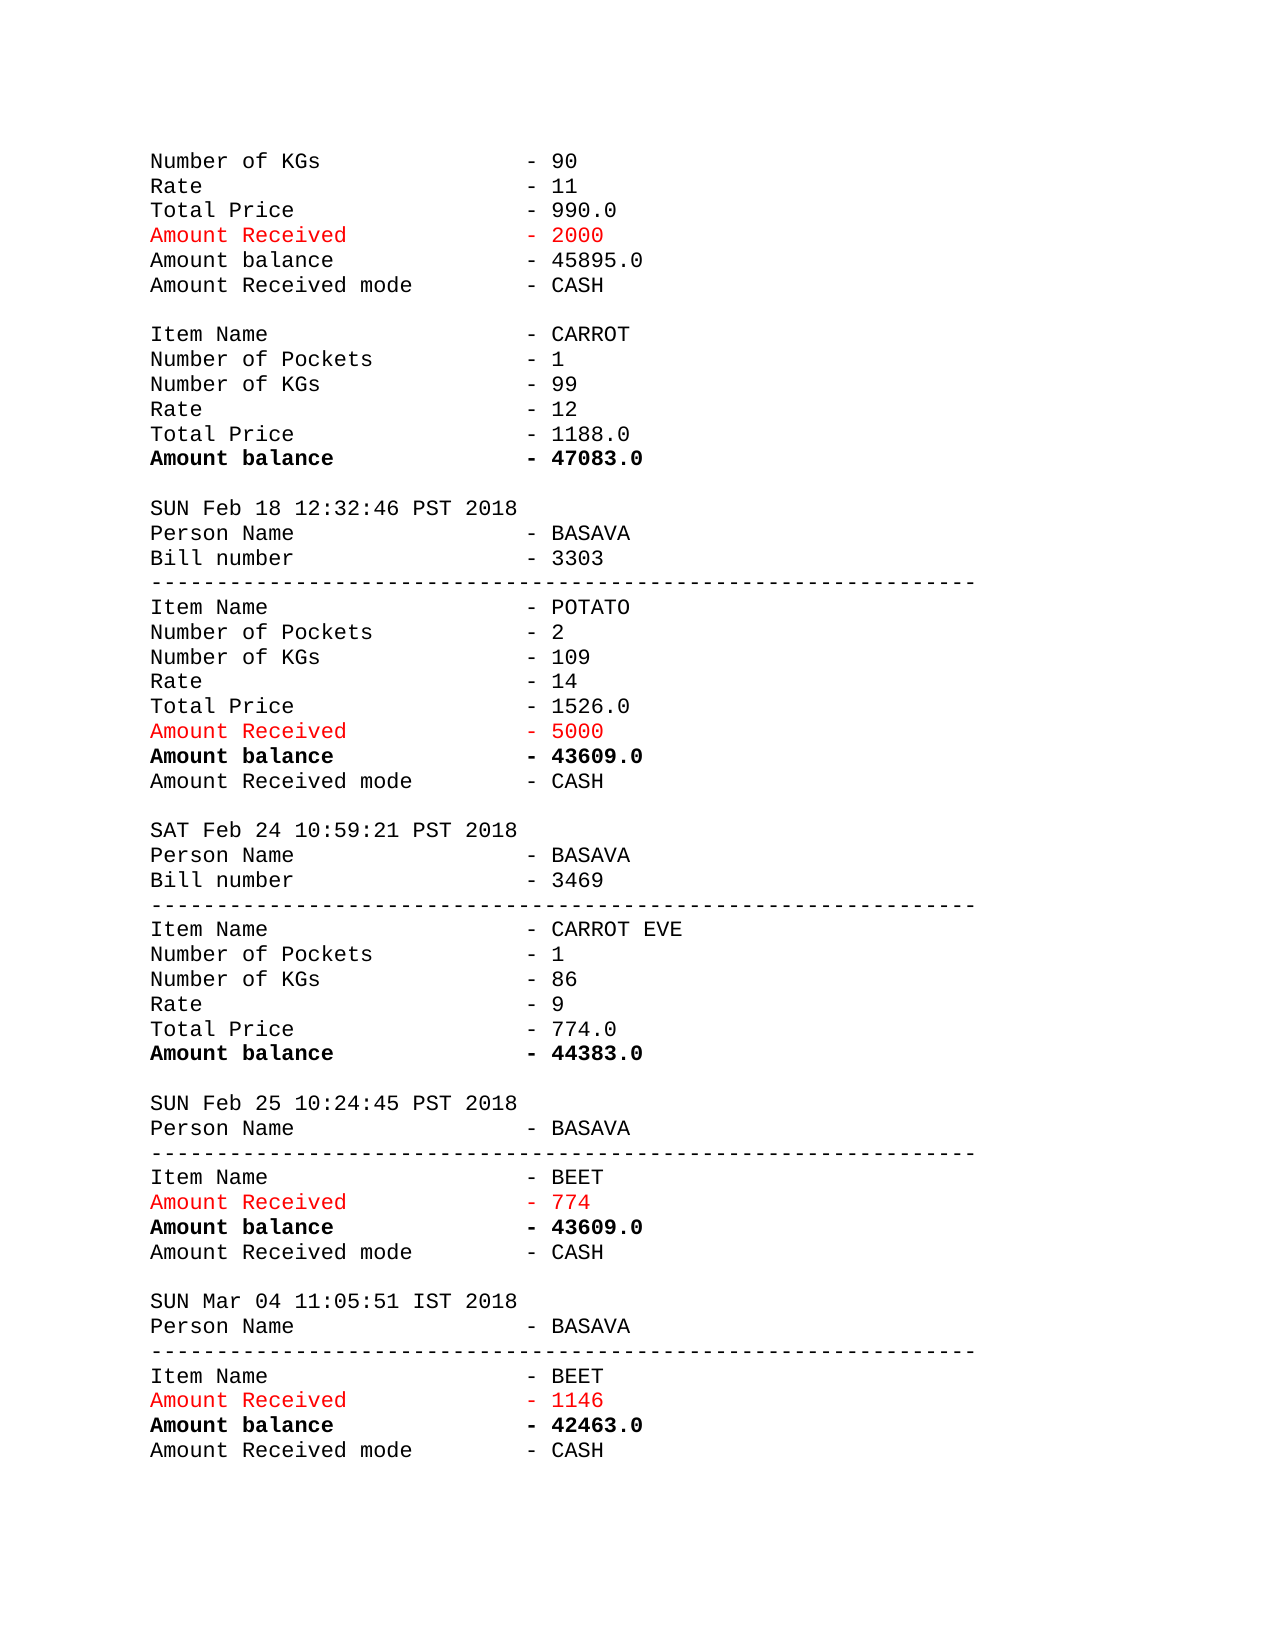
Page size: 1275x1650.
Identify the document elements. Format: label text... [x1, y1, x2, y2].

text Amount balance - 43609.0 [150, 1216, 1125, 1241]
text Bill number - 3303 [150, 547, 1125, 571]
text Number of Pockets - 1 [150, 943, 1125, 968]
text Amount Received mode - CASH [150, 770, 1125, 794]
text Number of KGs - 99 [150, 373, 1125, 398]
text Number of Pockets - 2 [150, 621, 1125, 646]
text Amount balance - 43609.0 [150, 745, 1125, 770]
text Total Price - 774.0 [150, 1018, 1125, 1042]
text Amount Received - 5000 [150, 720, 1125, 745]
text Number of KGs - 109 [150, 646, 1125, 671]
text Person Name - BASAVA [150, 522, 1125, 547]
text Amount balance - 45895.0 [150, 249, 1125, 274]
text Item Name - POTATO [150, 596, 1125, 621]
text Rate - 14 [150, 671, 1125, 695]
text Amount balance - 47083.0 [150, 447, 1125, 472]
text Amount Received mode - CASH [150, 274, 1125, 299]
text Person Name - BASAVA [150, 844, 1125, 869]
text SUN Mar 04 11:05:51 IST 2018 [150, 1290, 1125, 1315]
text --------------------------------------------------------------- [150, 1142, 1125, 1166]
text Person Name - BASAVA [150, 1315, 1125, 1340]
text Bill number - 3469 [150, 869, 1125, 894]
text Item Name - CARROT [150, 323, 1125, 348]
text Amount Received - 1146 [150, 1389, 1125, 1414]
text Rate - 11 [150, 175, 1125, 199]
text Amount Received mode - CASH [150, 1241, 1125, 1266]
text Number of Pockets - 1 [150, 348, 1125, 373]
text SUN Feb 25 10:24:45 PST 2018 [150, 1092, 1125, 1117]
text Number of KGs - 86 [150, 968, 1125, 993]
text Number of KGs - 90 [150, 150, 1125, 175]
text Total Price - 990.0 [150, 199, 1125, 224]
text Amount Received mode - CASH [150, 1439, 1125, 1464]
text Amount balance - 44383.0 [150, 1042, 1125, 1067]
text Rate - 12 [150, 398, 1125, 423]
text Item Name - BEET [150, 1166, 1125, 1191]
text --------------------------------------------------------------- [150, 894, 1125, 918]
text SAT Feb 24 10:59:21 PST 2018 [150, 819, 1125, 844]
text Rate - 9 [150, 993, 1125, 1018]
text Total Price - 1526.0 [150, 695, 1125, 720]
text Person Name - BASAVA [150, 1117, 1125, 1142]
text Item Name - CARROT EVE [150, 918, 1125, 943]
text --------------------------------------------------------------- [150, 1340, 1125, 1365]
text Amount Received - 2000 [150, 224, 1125, 249]
text SUN Feb 18 12:32:46 PST 2018 [150, 497, 1125, 522]
text Total Price - 1188.0 [150, 423, 1125, 447]
text Amount balance - 42463.0 [150, 1414, 1125, 1439]
text --------------------------------------------------------------- [150, 571, 1125, 596]
text Amount Received - 774 [150, 1191, 1125, 1216]
text Item Name - BEET [150, 1365, 1125, 1389]
